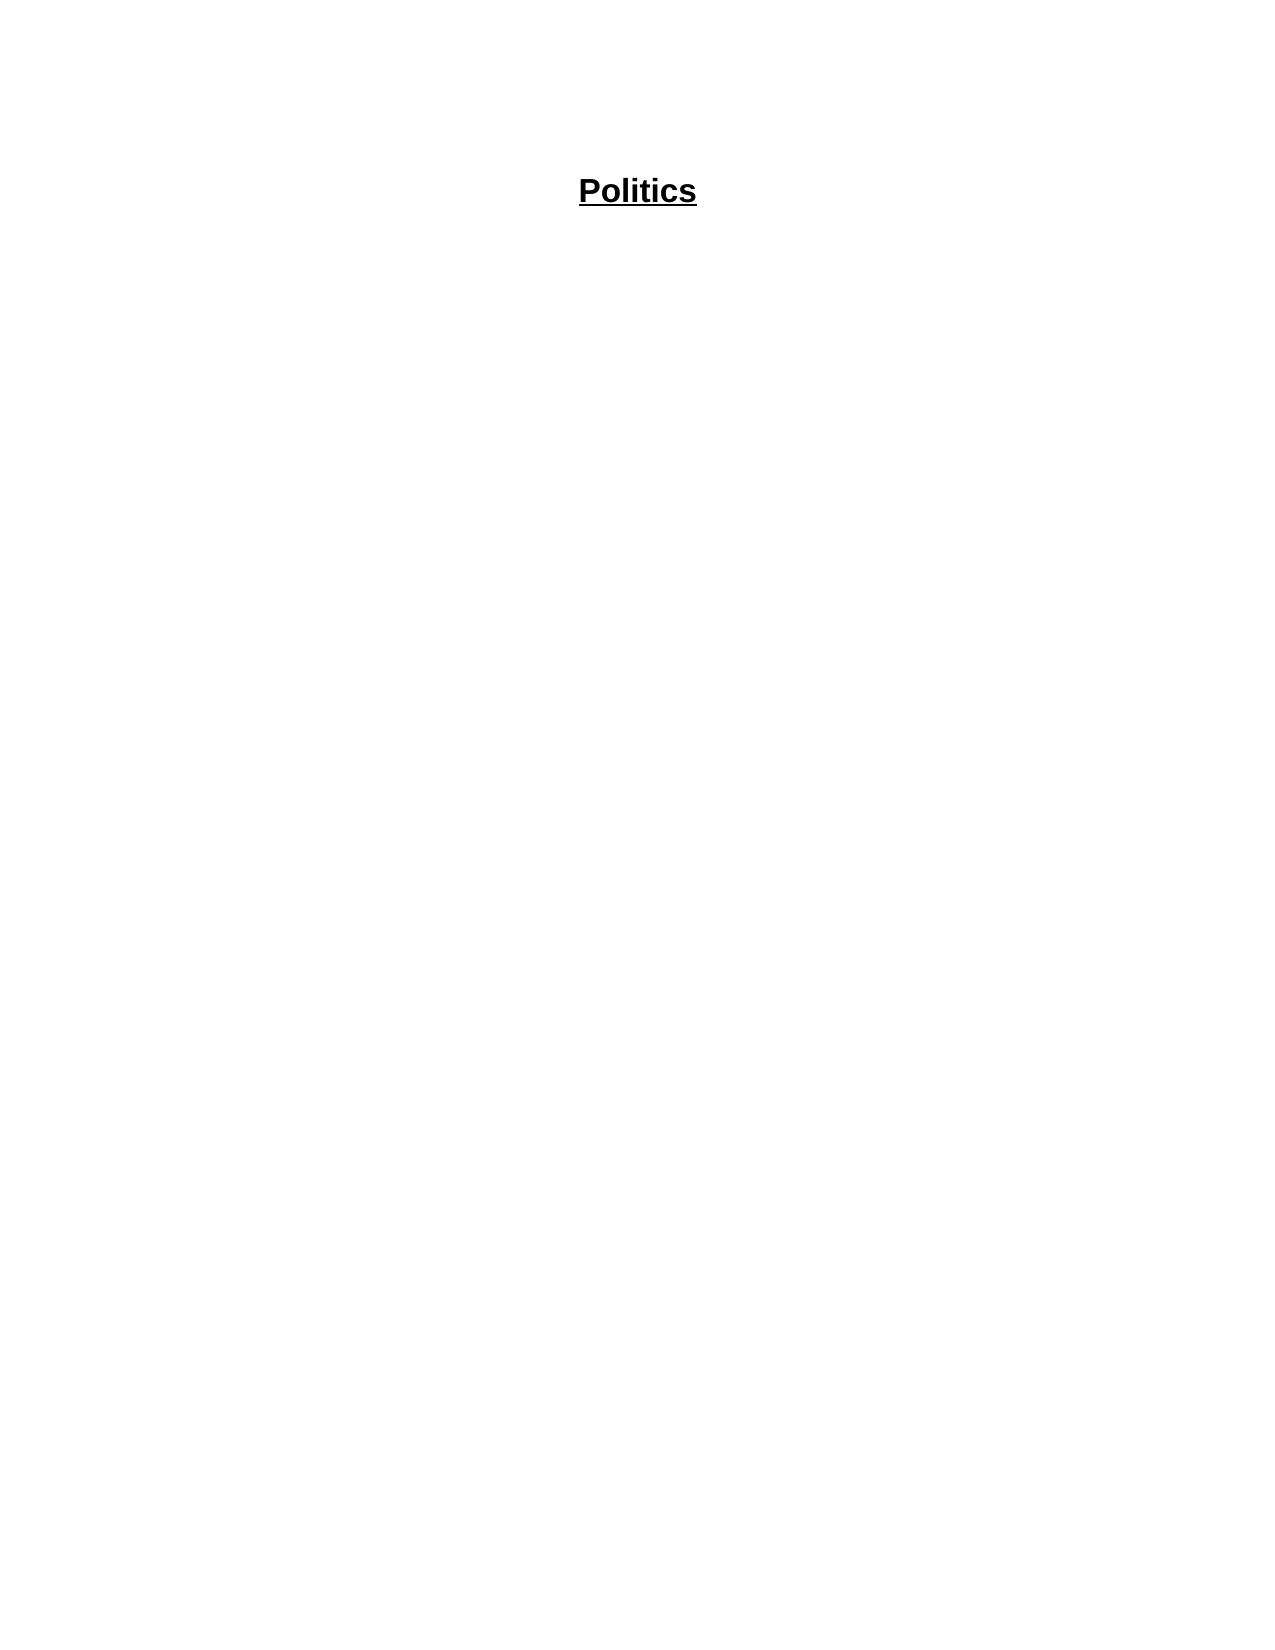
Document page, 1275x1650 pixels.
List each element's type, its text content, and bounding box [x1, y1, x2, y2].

subtitle Politics [150, 171, 1125, 209]
